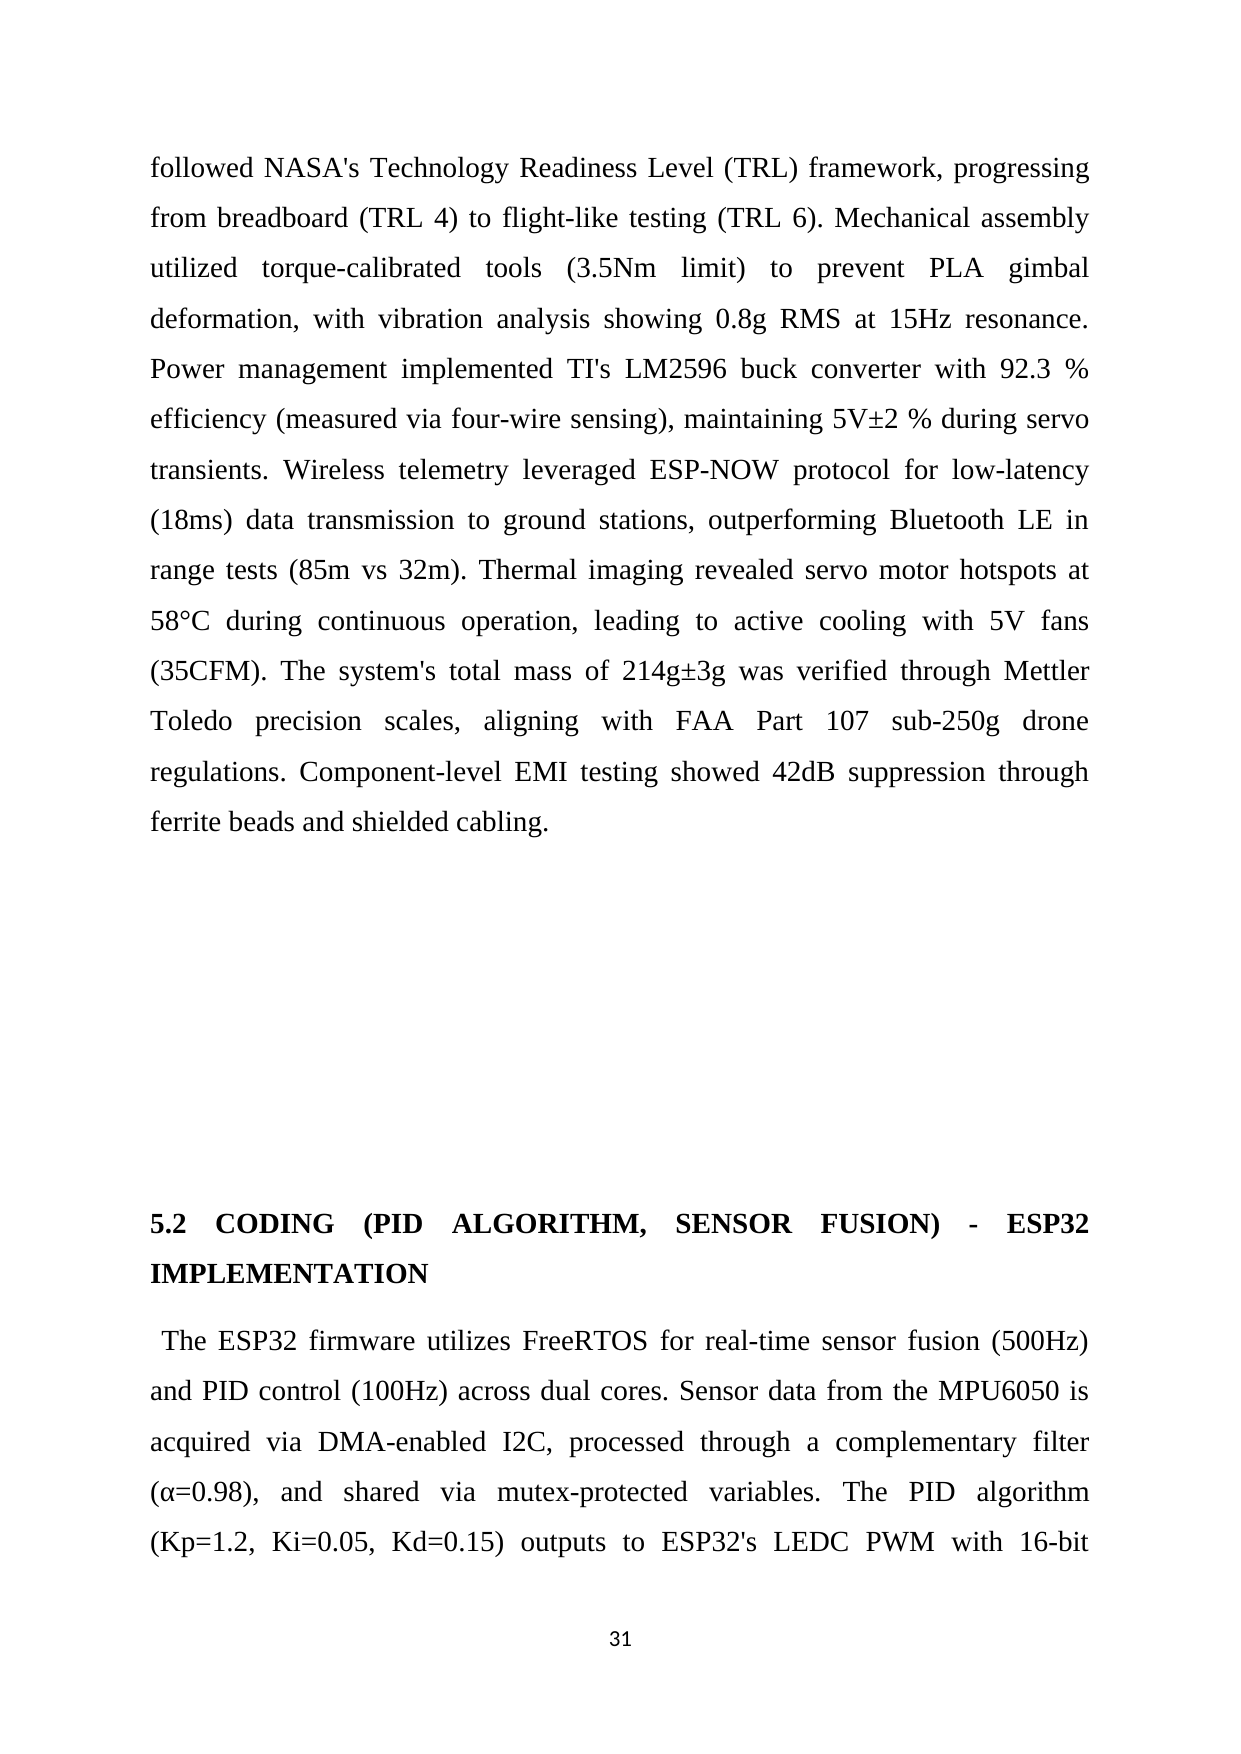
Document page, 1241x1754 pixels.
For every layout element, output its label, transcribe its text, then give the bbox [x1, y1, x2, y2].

text 5.2 CODING (PID ALGORITHM, SENSOR FUSION) - ESP32 IMPLEMENTATION [150, 1206, 1090, 1290]
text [150, 1323, 1090, 1558]
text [150, 150, 1090, 838]
